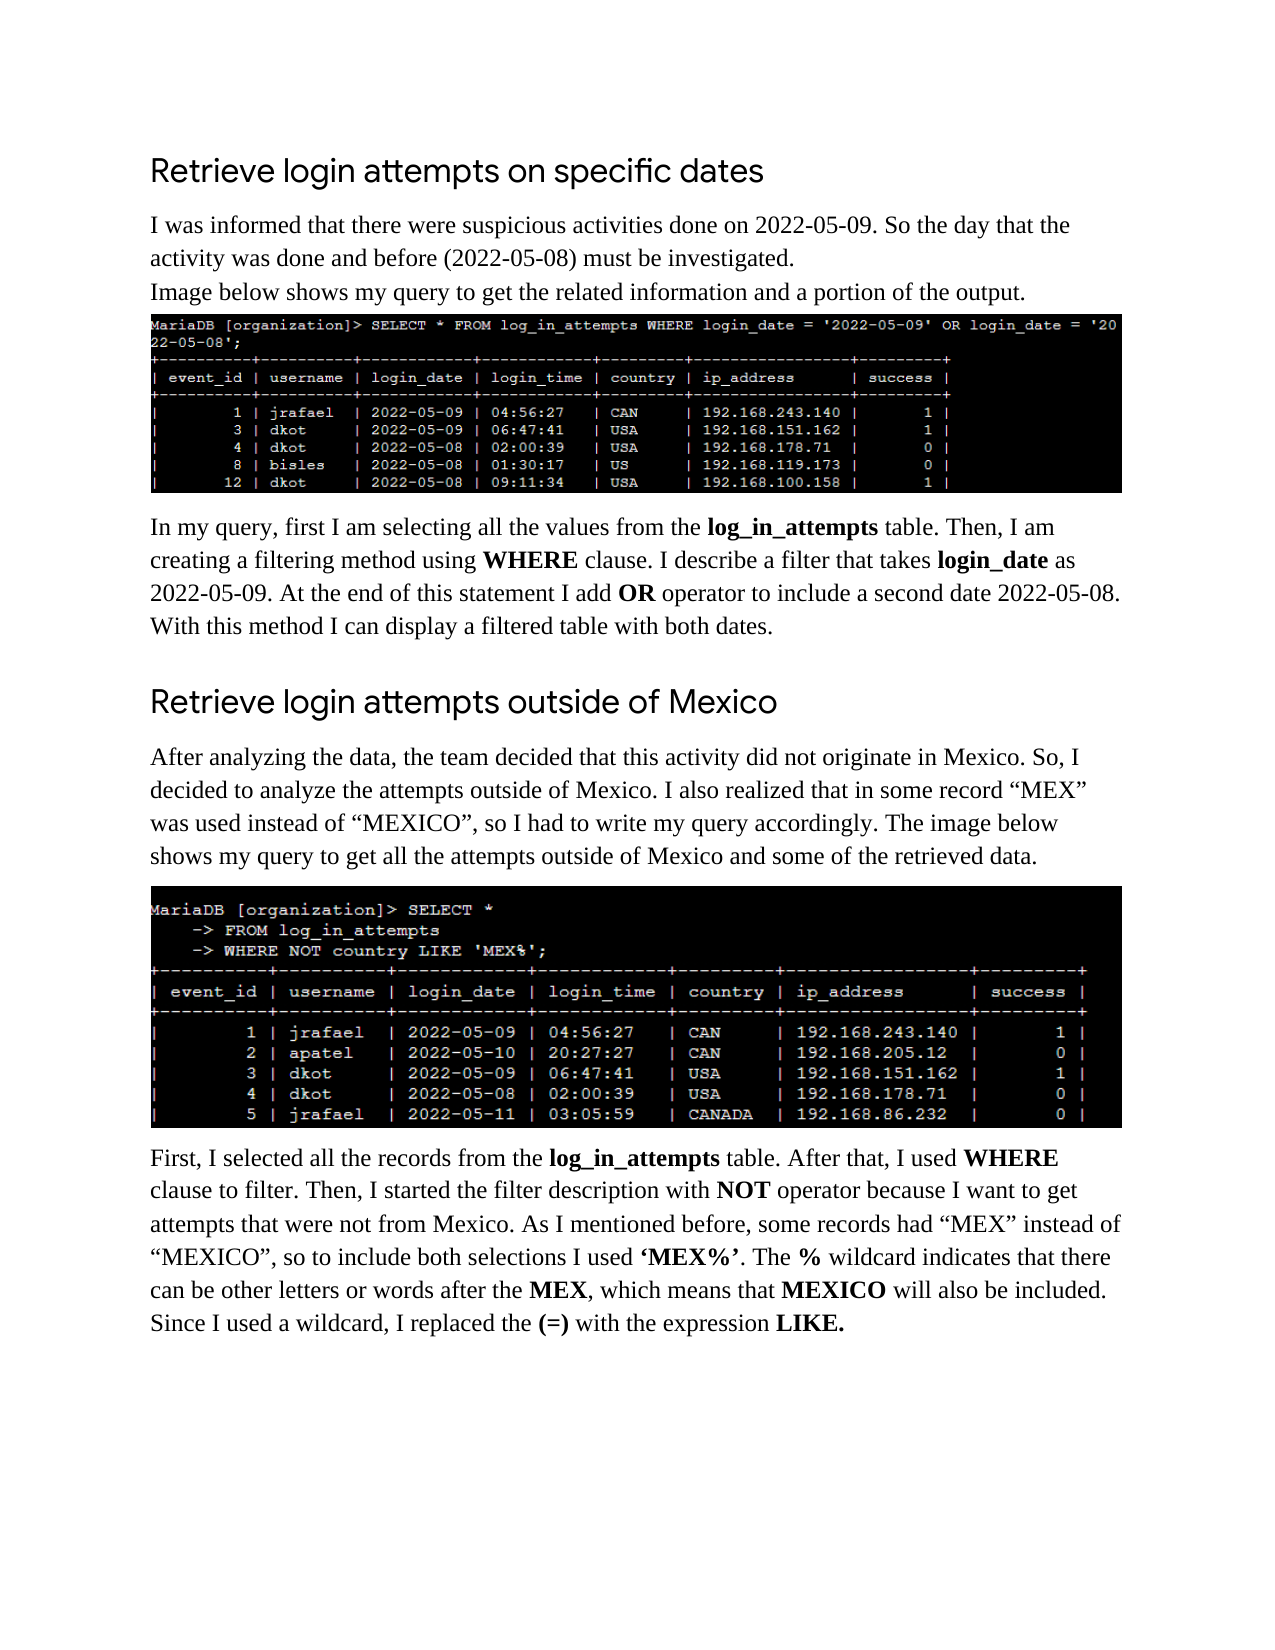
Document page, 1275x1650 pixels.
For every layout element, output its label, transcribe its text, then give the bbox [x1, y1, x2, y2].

text After analyzing the data, the team decided that this activity did not originate in Mexico. So, I decided to analyze the attempts outside of Mexico. I also realized that in some record “MEX” was used instead of “MEXICO”, so I had to write my query accordingly. The image below shows my query to get all the attempts outside of Mexico and some of the retrieved data. [150, 742, 1125, 870]
subtitle Retrieve login attempts outside of Mexico [150, 682, 1125, 723]
picture [150, 886, 1122, 1127]
subtitle Retrieve login attempts on specific dates [150, 150, 1125, 192]
picture [150, 314, 1122, 493]
text Image below shows my query to get the related information and a portion of the output. [150, 277, 1125, 305]
text I was informed that there were suspicious activities done on 2022-05-09. So the day that the activity was done and before (2022-05-08) must be investigated. [150, 211, 1125, 272]
